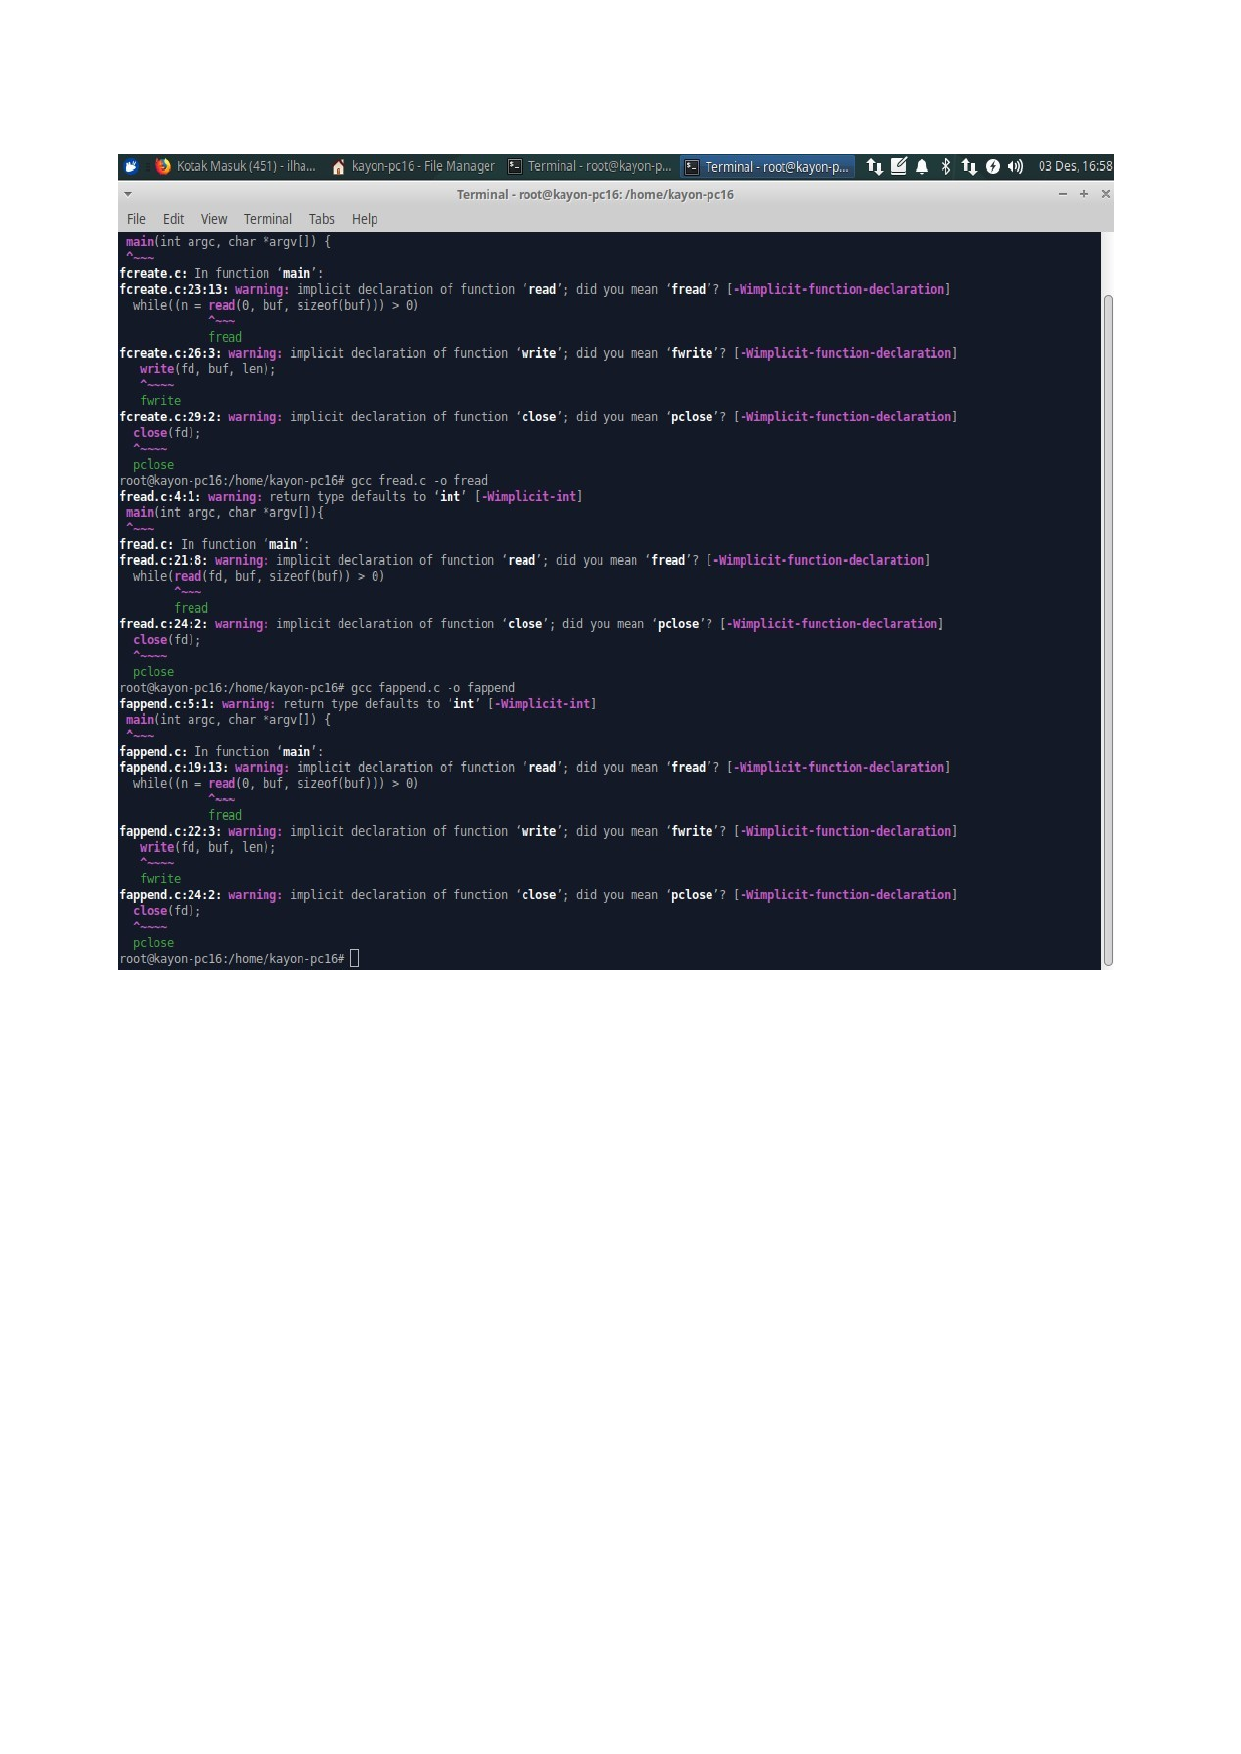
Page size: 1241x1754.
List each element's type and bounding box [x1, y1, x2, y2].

picture [118, 154, 1114, 970]
